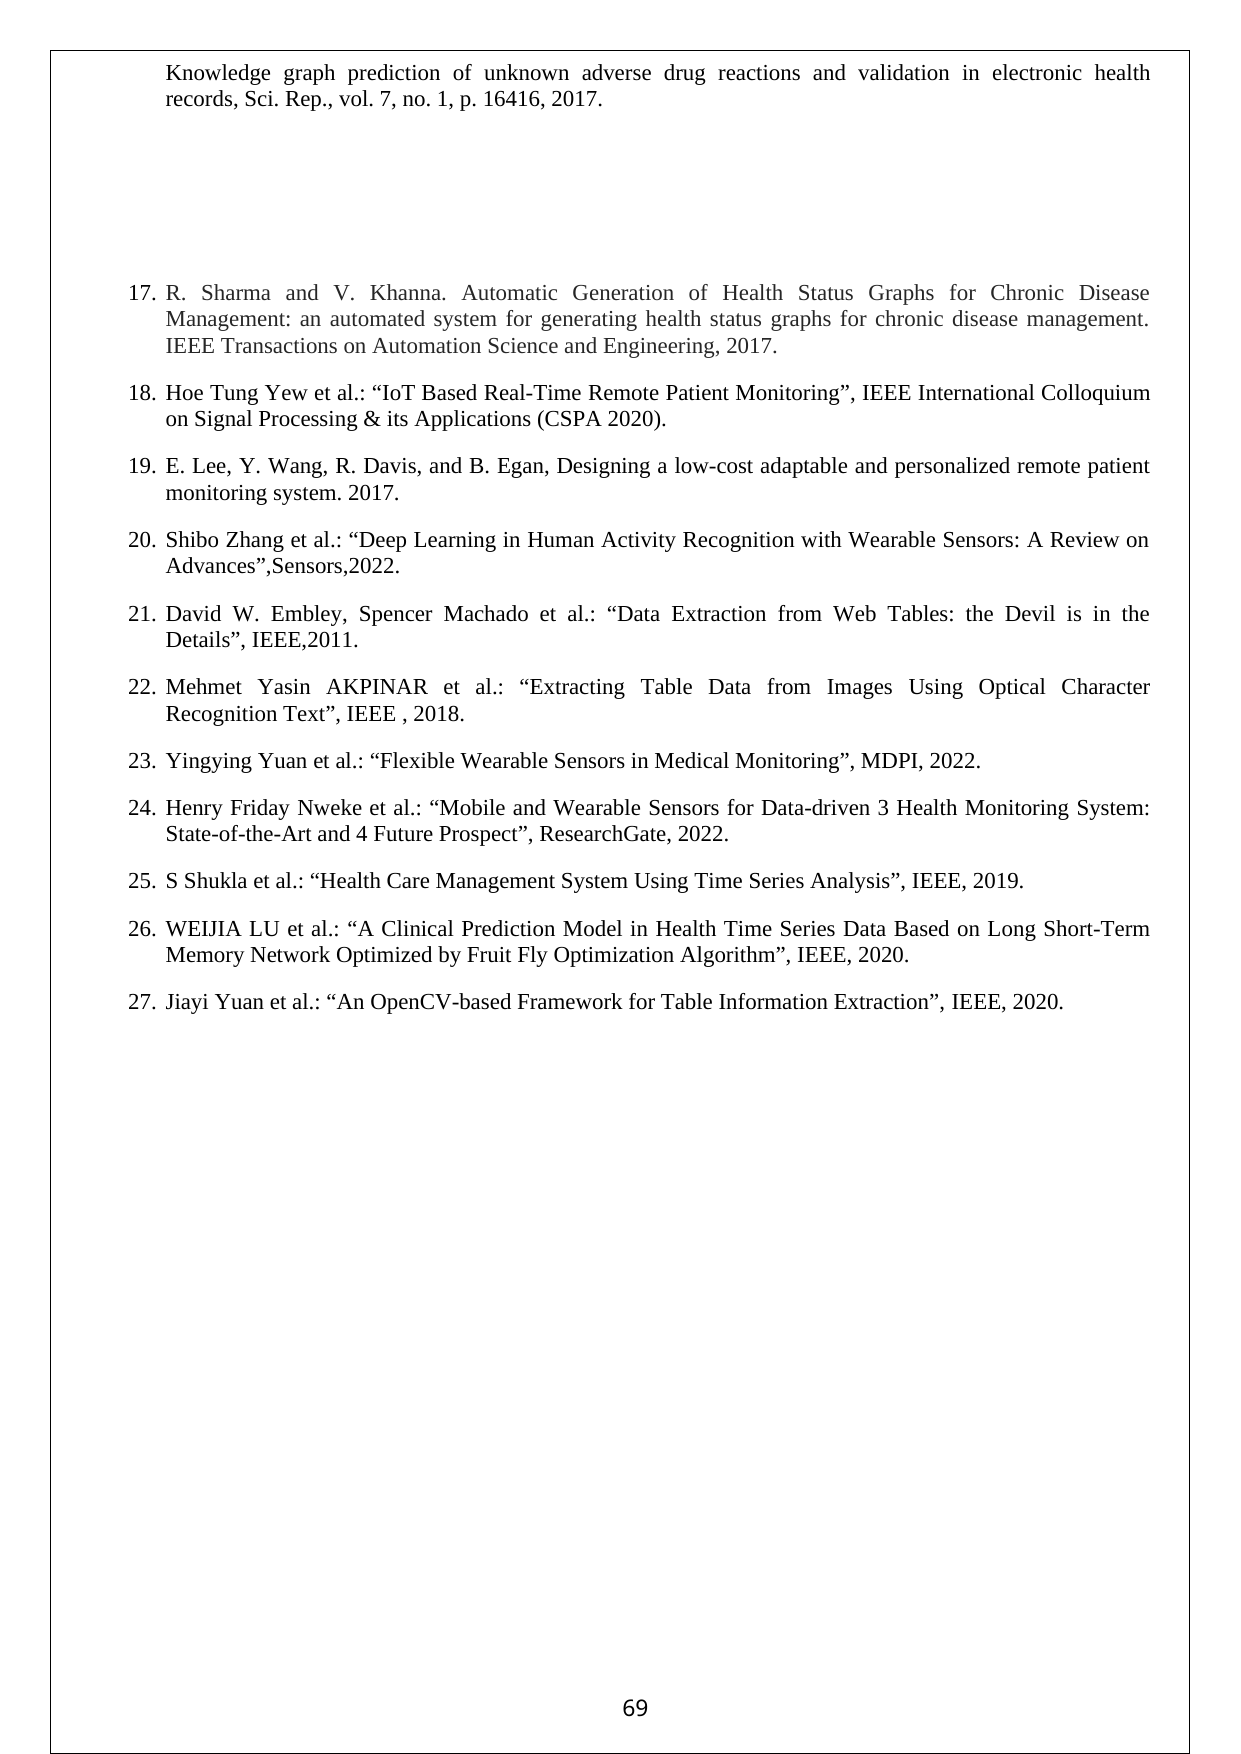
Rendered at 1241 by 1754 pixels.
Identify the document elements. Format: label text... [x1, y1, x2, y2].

list Henry Friday Nweke et al.: “Mobile and Wearable Sensors for Data-driven 3 Health Monitoring System: State-of-the-Art and 4 Future Prospect”, ResearchGate, 2022. [128, 794, 1152, 847]
list Mehmet Yasin AKPINAR et al.: “Extracting Table Data from Images Using Optical Character Recognition Text”, IEEE , 2018. [128, 673, 1152, 726]
list WEIJIA LU et al.: “A Clinical Prediction Model in Health Time Series Data Based on Long Short-Term Memory Network Optimized by Fruit Fly Optimization Algorithm”, IEEE, 2020. [128, 915, 1152, 967]
list E. Lee, Y. Wang, R. Davis, and B. Egan, Designing a low-cost adaptable and personalized remote patient monitoring system. 2017. [128, 453, 1152, 505]
list R. Sharma and V. Khanna. Automatic Generation of Health Status Graphs for Chronic Disease Management: an automated system for generating health status graphs for chronic disease management. IEEE Transactions on Automation Science and Engineering, 2017. [128, 279, 1152, 358]
list Hoe Tung Yew et al.: “IoT Based Real-Time Remote Patient Monitoring”, IEEE International Colloquium on Signal Processing & its Applications (CSPA 2020). [128, 379, 1152, 432]
list Jiayi Yuan et al.: “An OpenCV-based Framework for Table Information Extraction”, IEEE, 2020. [128, 988, 1152, 1014]
list Shibo Zhang et al.: “Deep Learning in Human Activity Recognition with Wearable Sensors: A Review on Advances”,Sensors,2022. [128, 526, 1152, 579]
list David W. Embley, Spencer Machado et al.: “Data Extraction from Web Tables: the Devil is in the Details”, IEEE,2011. [128, 600, 1152, 652]
list Yingying Yuan et al.: “Flexible Wearable Sensors in Medical Monitoring”, MDPI, 2022. [128, 747, 1152, 773]
list S Shukla et al.: “Health Care Management System Using Time Series Analysis”, IEEE, 2019. [128, 867, 1152, 894]
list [128, 58, 1152, 111]
